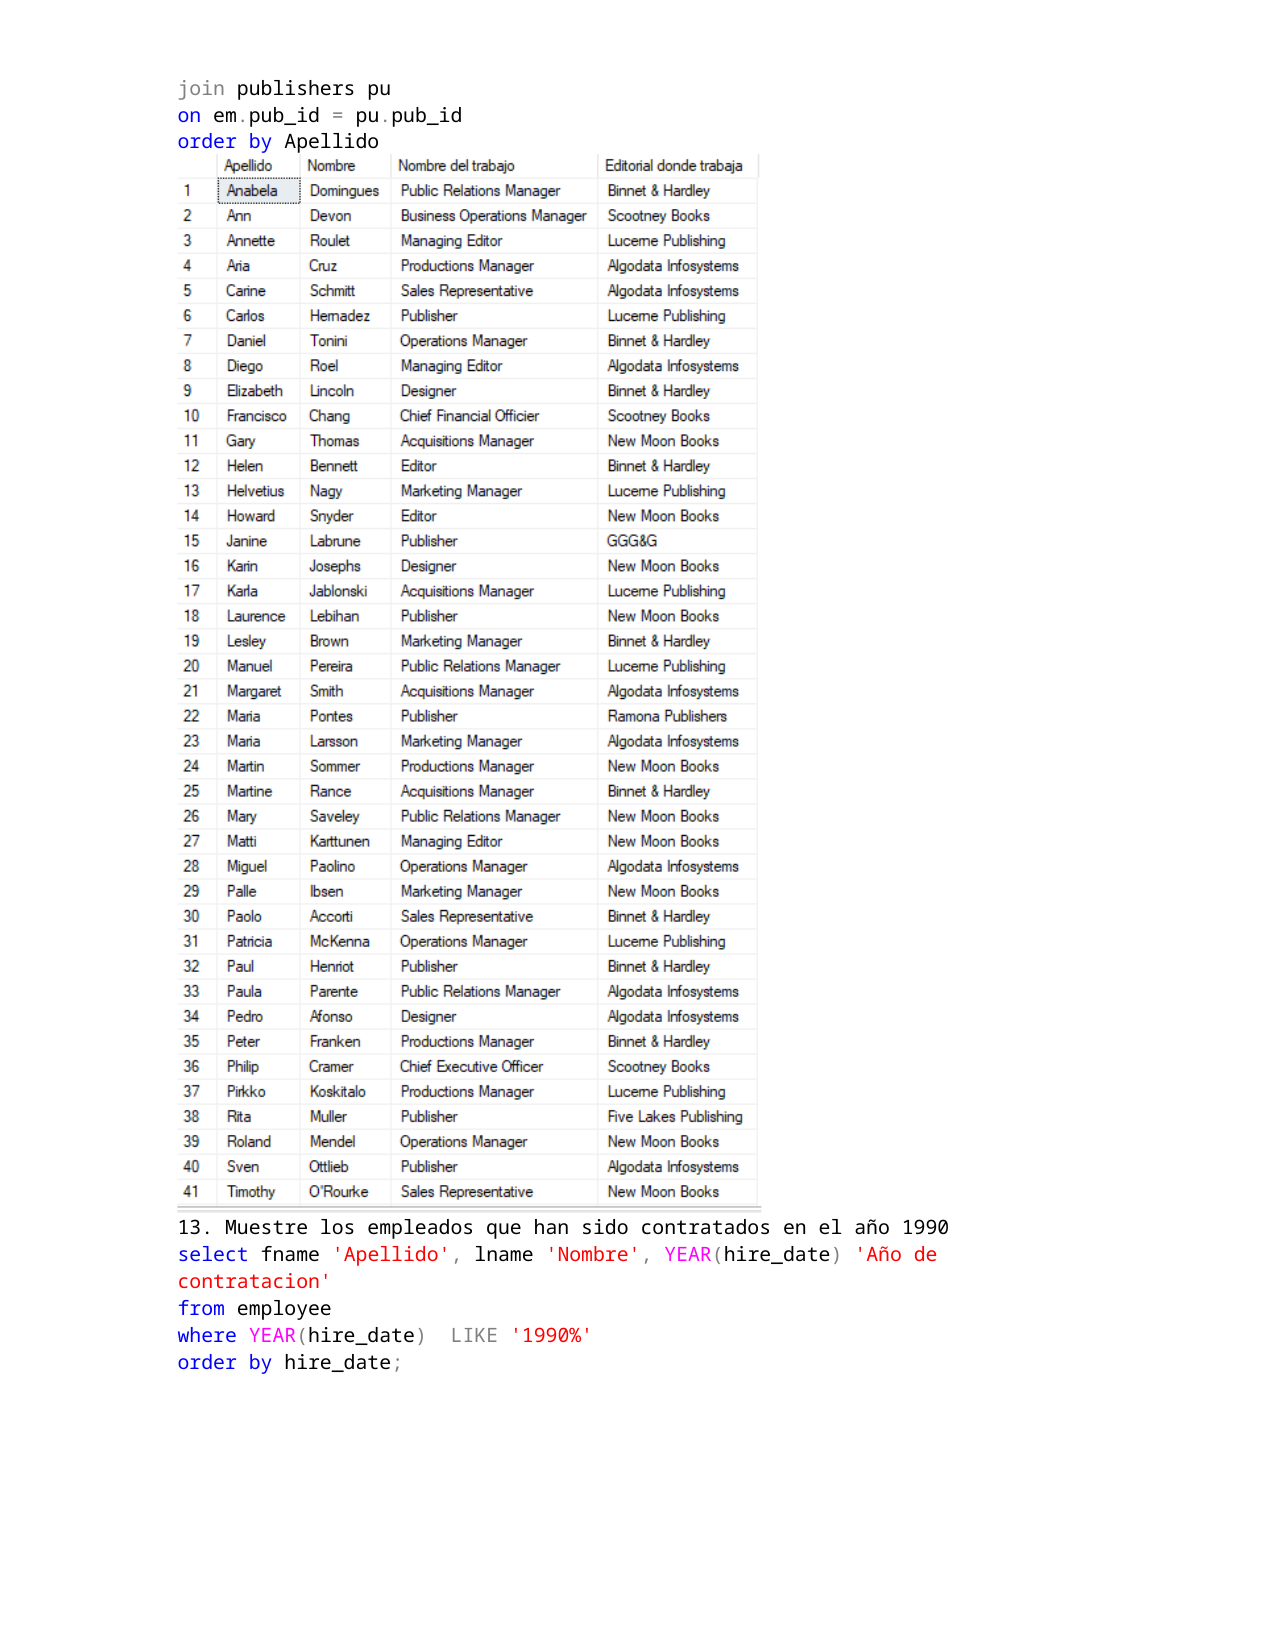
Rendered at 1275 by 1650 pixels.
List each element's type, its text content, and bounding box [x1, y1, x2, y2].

text join publishers pu [177, 74, 1098, 101]
text select fname 'Apellido', lname 'Nombre', YEAR(hire_date) 'Año de contratacion' [177, 1240, 1098, 1294]
text order by Apellido [177, 128, 1098, 155]
text 13. Muestre los empleados que han sido contratados en el año 1990 [177, 1213, 1098, 1240]
text order by hire_date; [177, 1348, 1098, 1375]
text where YEAR(hire_date) LIKE '1990%' [177, 1321, 1098, 1348]
text from employee [177, 1294, 1098, 1321]
picture [177, 154, 762, 1213]
text on em.pub_id = pu.pub_id [177, 101, 1098, 128]
